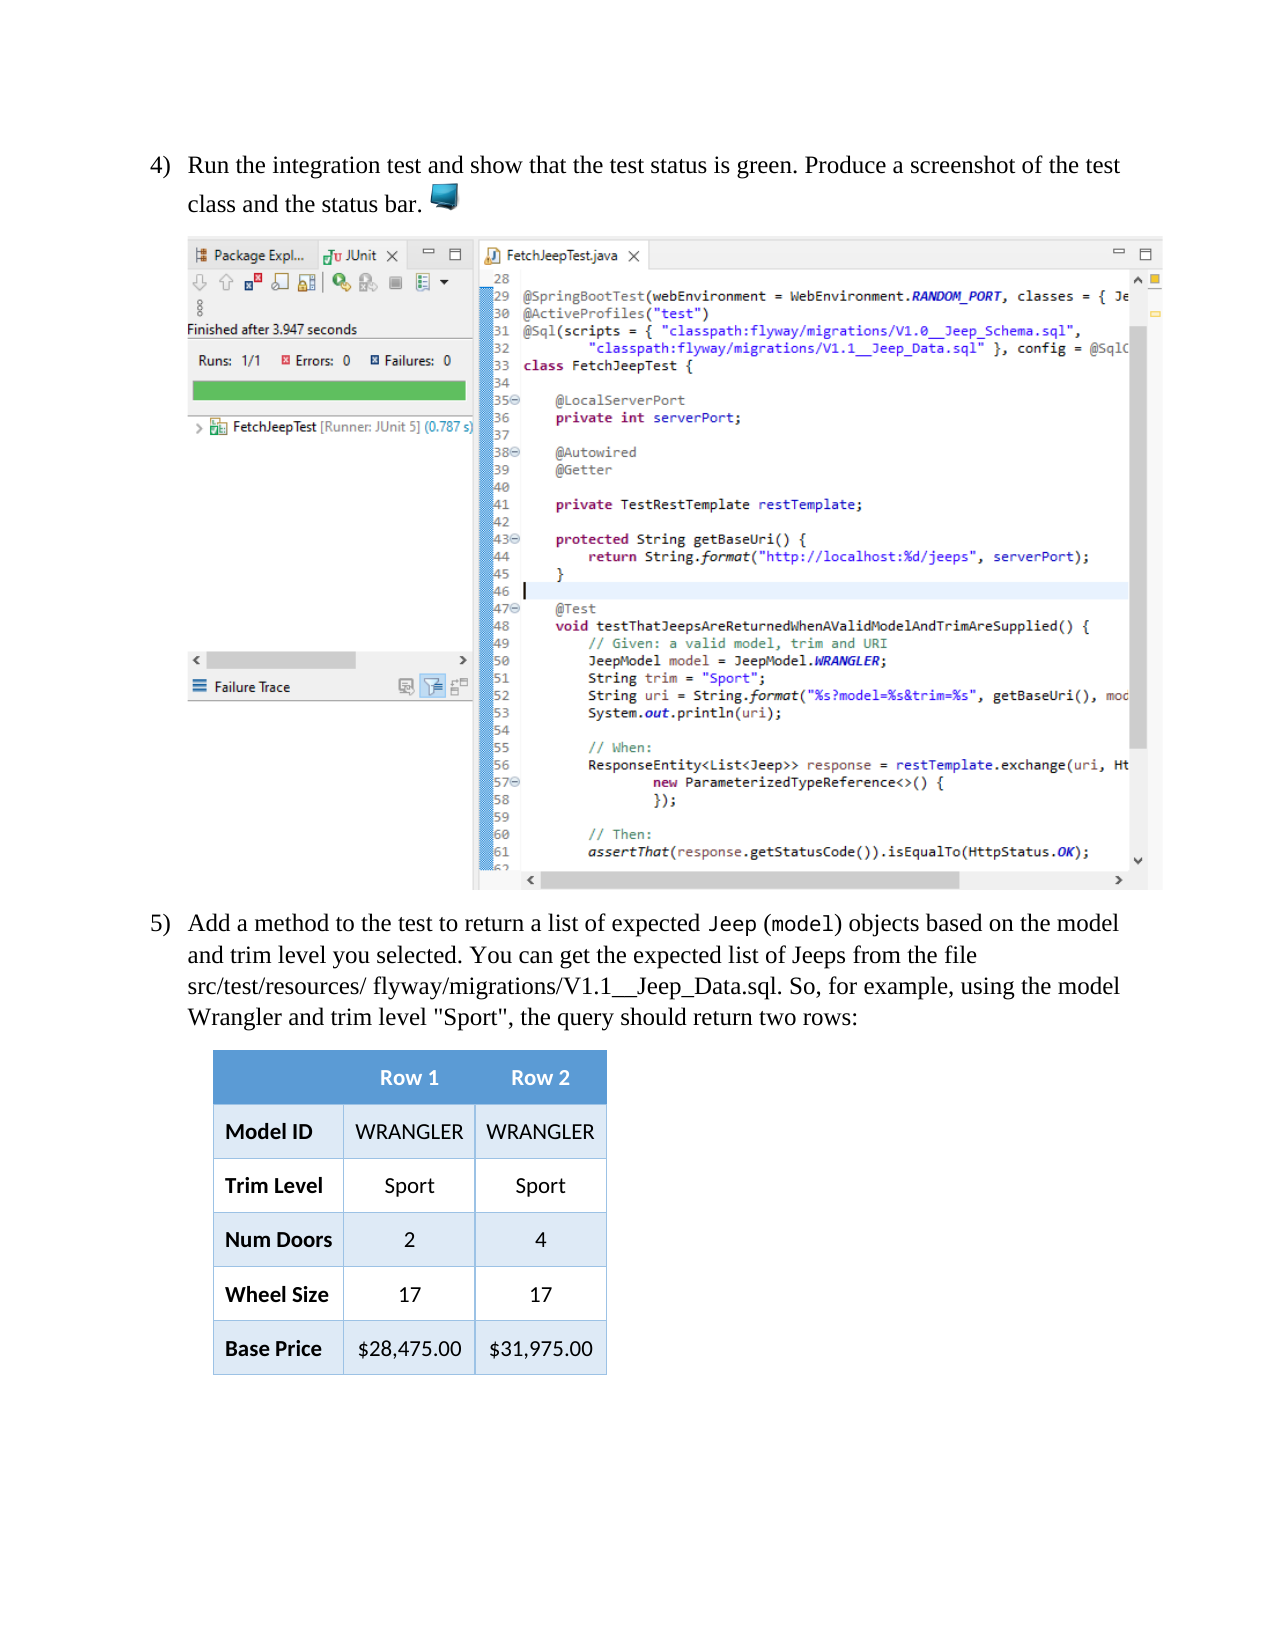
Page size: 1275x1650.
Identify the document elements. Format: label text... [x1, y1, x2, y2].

table_header Row 2 [476, 1051, 606, 1104]
table_cell Model ID [214, 1105, 343, 1158]
table_cell 2 [344, 1213, 474, 1266]
list Run the integration test and show that the test status is green. Produce a screenshot of the test class and the status bar. [150, 150, 1125, 218]
picture [429, 181, 461, 213]
table_cell Wheel Size [214, 1267, 343, 1320]
table_cell 17 [344, 1267, 474, 1320]
table_cell Sport [476, 1159, 606, 1212]
table_cell WRANGLER [476, 1105, 606, 1158]
table_header Row 1 [344, 1051, 474, 1104]
table_cell Sport [344, 1159, 474, 1212]
table_cell $28,475.00 [344, 1321, 474, 1374]
table_cell Base Price [214, 1321, 343, 1374]
table_cell Trim Level [214, 1159, 343, 1212]
table_cell 17 [476, 1267, 606, 1320]
table_cell $31,975.00 [476, 1321, 606, 1374]
picture [187, 236, 1163, 890]
table_cell Num Doors [214, 1213, 343, 1266]
table_cell WRANGLER [344, 1105, 474, 1158]
table_header [214, 1051, 343, 1104]
table_cell 4 [476, 1213, 606, 1266]
list Add a method to the test to return a list of expected Jeep (model) objects based on the model and trim level you selected. You can get the expected list of Jeeps from the file src/test/resources/ flyway/migrations/V1.1__Jeep_Data.sql. So, for example, using the model Wrangler and trim level "Sport", the query should return two rows: [150, 908, 1125, 1031]
